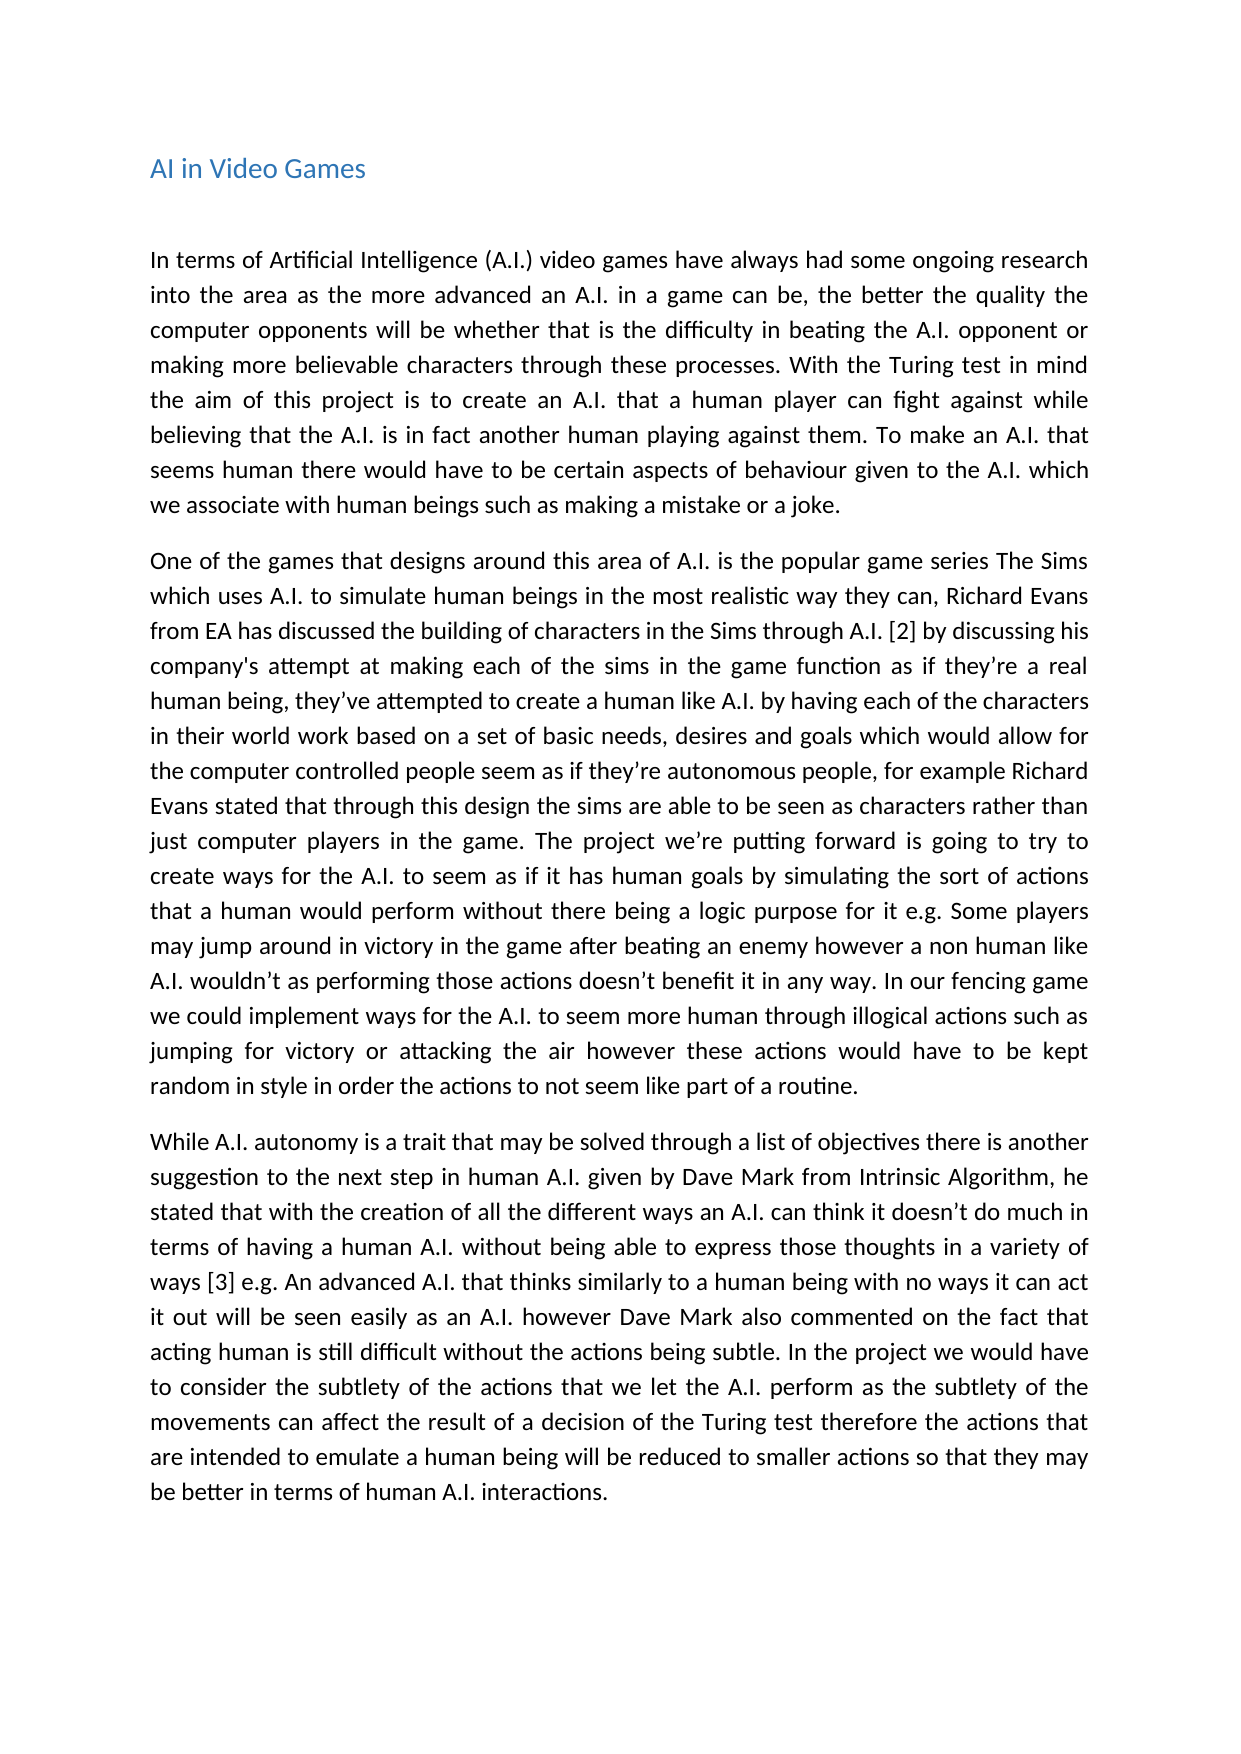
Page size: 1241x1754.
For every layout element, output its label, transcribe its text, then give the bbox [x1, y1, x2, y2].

text In terms of Artificial Intelligence (A.I.) video games have always had some ongoing research into the area as the more advanced an A.I. in a game can be, the better the quality the computer opponents will be whether that is the difficulty in beating the A.I. opponent or making more believable characters through these processes. With the Turing test in mind the aim of this project is to create an A.I. that a human player can fight against while believing that the A.I. is in fact another human playing against them. To make an A.I. that seems human there would have to be certain aspects of behaviour given to the A.I. which we associate with human beings such as making a mistake or a joke. [150, 244, 1090, 519]
subtitle AI in Video Games [150, 150, 1090, 186]
text One of the games that designs around this area of A.I. is the popular game series The Sims which uses A.I. to simulate human beings in the most realistic way they can, Richard Evans from EA has discussed the building of characters in the Sims through A.I. [2] by discussing his company's attempt at making each of the sims in the game function as if they’re a real human being, they’ve attempted to create a human like A.I. by having each of the characters in their world work based on a set of basic needs, desires and goals which would allow for the computer controlled people seem as if they’re autonomous people, for example Richard Evans stated that through this design the sims are able to be seen as characters rather than just computer players in the game. The project we’re putting forward is going to try to create ways for the A.I. to seem as if it has human goals by simulating the sort of actions that a human would perform without there being a logic purpose for it e.g. Some players may jump around in victory in the game after beating an enemy however a non human like A.I. wouldn’t as performing those actions doesn’t benefit it in any way. In our fencing game we could implement ways for the A.I. to seem more human through illogical actions such as jumping for victory or attacking the air however these actions would have to be kept random in style in order the actions to not seem like part of a routine. [150, 545, 1090, 1100]
text While A.I. autonomy is a trait that may be solved through a list of objectives there is another suggestion to the next step in human A.I. given by Dave Mark from Intrinsic Algorithm, he stated that with the creation of all the different ways an A.I. can think it doesn’t do much in terms of having a human A.I. without being able to express those thoughts in a variety of ways [3] e.g. An advanced A.I. that thinks similarly to a human being with no ways it can act it out will be seen easily as an A.I. however Dave Mark also commented on the fact that acting human is still difficult without the actions being subtle. In the project we would have to consider the subtlety of the actions that we let the A.I. perform as the subtlety of the movements can affect the result of a decision of the Turing test therefore the actions that are intended to emulate a human being will be reduced to smaller actions so that they may be better in terms of human A.I. interactions. [150, 1126, 1090, 1506]
